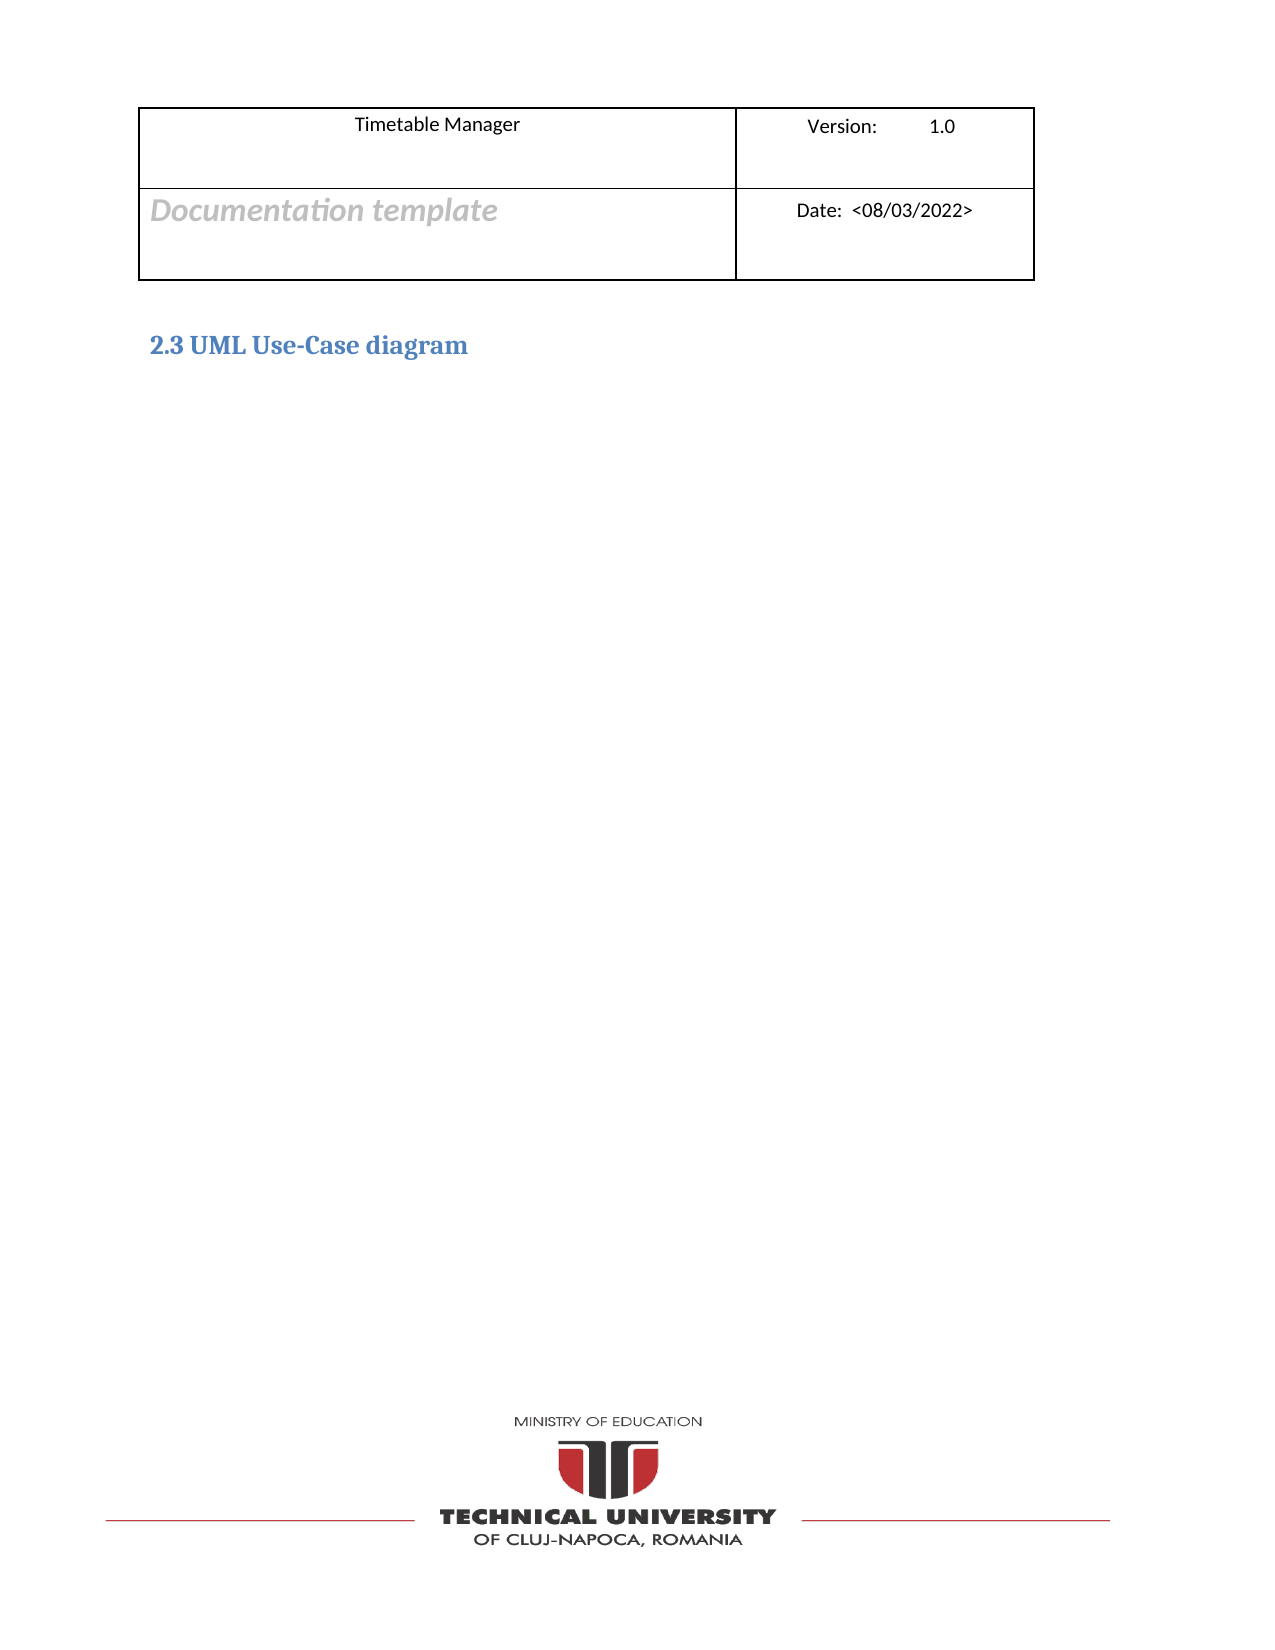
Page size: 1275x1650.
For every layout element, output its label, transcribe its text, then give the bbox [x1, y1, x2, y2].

subtitle 2.3 UML Use-Case diagram [150, 330, 1125, 361]
picture [105, 1417, 1111, 1547]
